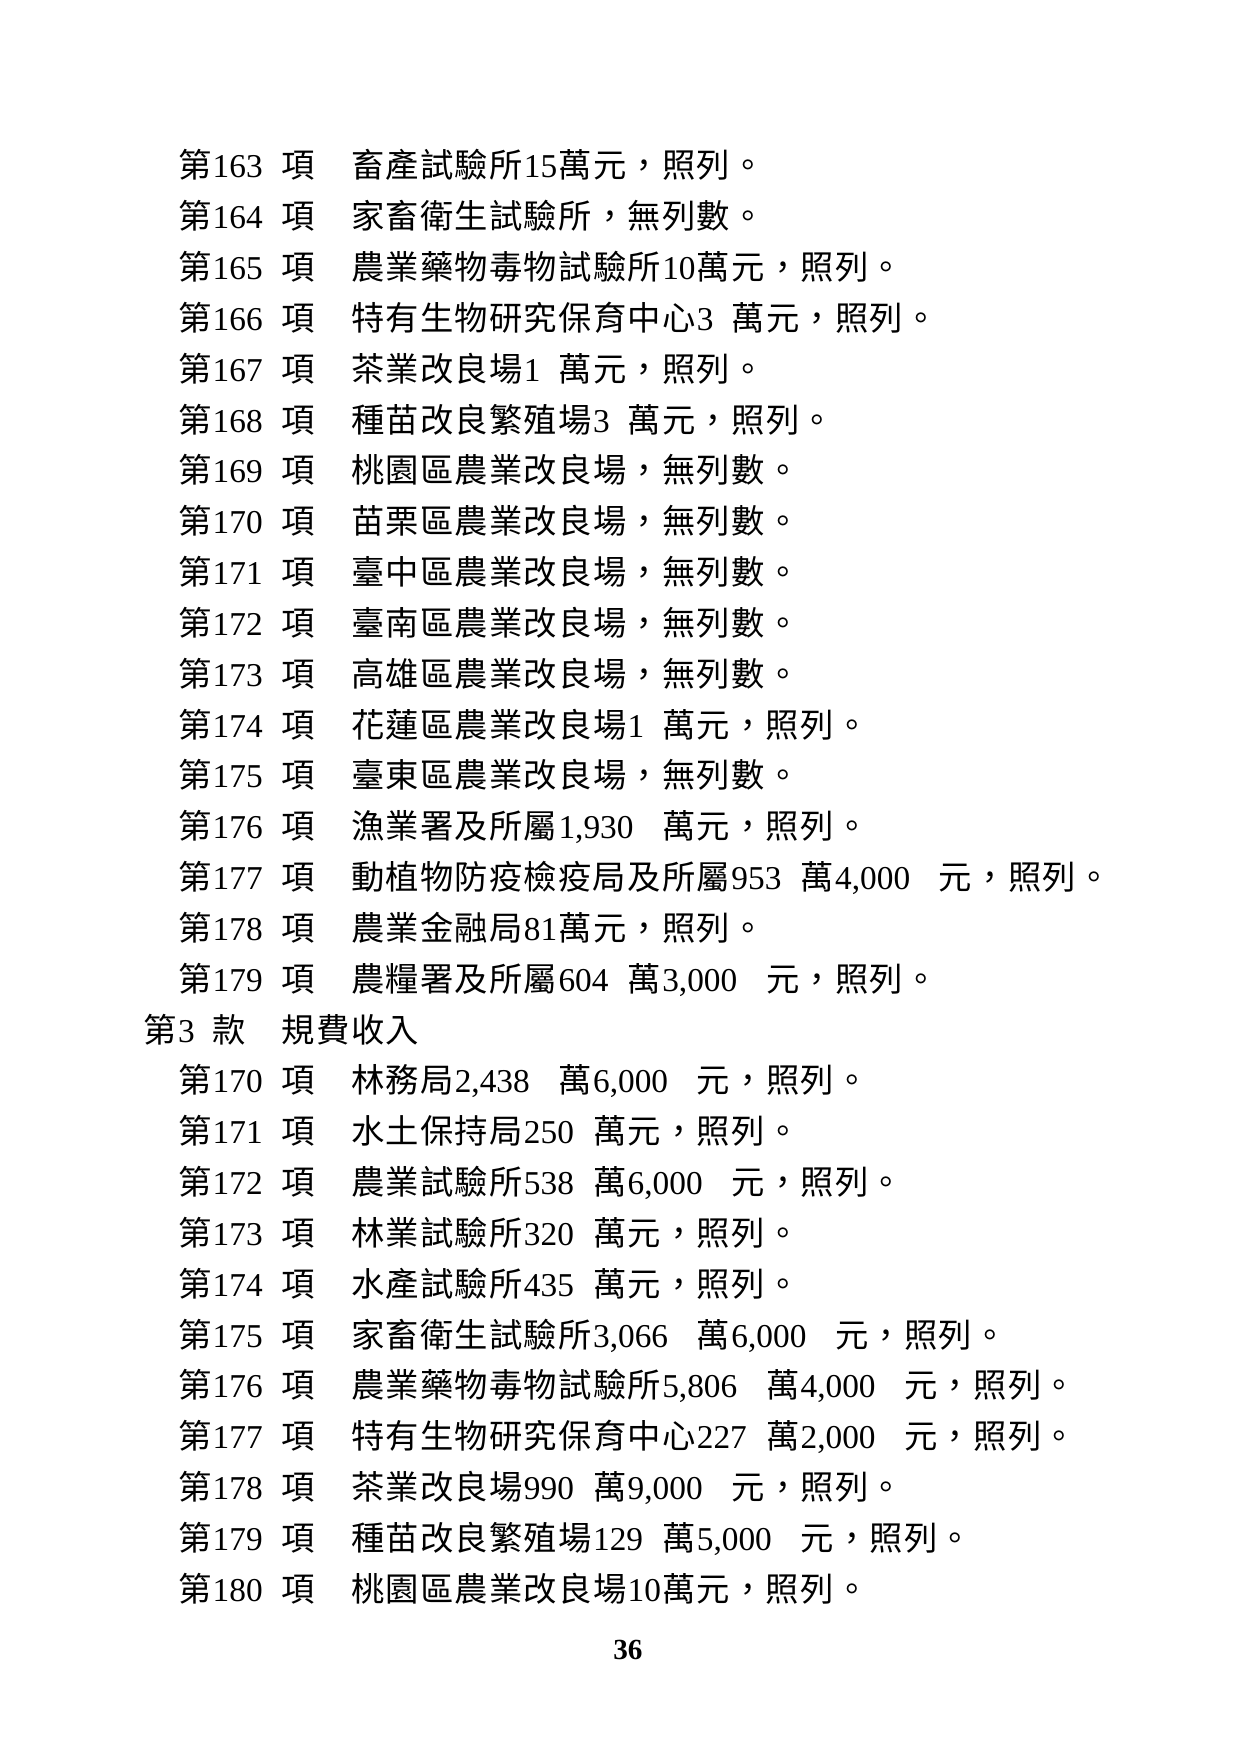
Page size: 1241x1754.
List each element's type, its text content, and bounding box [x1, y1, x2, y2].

text 第178項 農業金融局81萬元，照列。 [152, 900, 1146, 951]
text 第177項 動植物防疫檢疫局及所屬953萬4,000元，照列。 [152, 849, 1146, 900]
text 第3款 規費收入 [109, 1002, 1146, 1053]
text 第167項 茶業改良場1萬元，照列。 [152, 341, 1146, 392]
text 第176項 漁業署及所屬1,930萬元，照列。 [152, 799, 1146, 849]
text 第163項 畜產試驗所15萬元，照列。 [152, 138, 1146, 189]
text 第169項 桃園區農業改良場，無列數。 [152, 443, 1146, 494]
text 第171項 臺中區農業改良場，無列數。 [152, 544, 1146, 595]
text 第172項 臺南區農業改良場，無列數。 [152, 595, 1146, 646]
text 第175項 家畜衛生試驗所3,066萬6,000元，照列。 [152, 1307, 1146, 1358]
text 第177項 特有生物研究保育中心227萬2,000元，照列。 [152, 1409, 1146, 1459]
text 第174項 花蓮區農業改良場1萬元，照列。 [152, 697, 1146, 748]
text 第173項 高雄區農業改良場，無列數。 [152, 646, 1146, 697]
text 第171項 水土保持局250萬元，照列。 [152, 1104, 1146, 1154]
text 第165項 農業藥物毒物試驗所10萬元，照列。 [152, 239, 1146, 290]
text 第164項 家畜衛生試驗所，無列數。 [152, 189, 1146, 239]
text 第180項 桃園區農業改良場10萬元，照列。 [152, 1561, 1146, 1612]
text 第166項 特有生物研究保育中心3萬元，照列。 [152, 290, 1146, 341]
text 第174項 水產試驗所435萬元，照列。 [152, 1256, 1146, 1307]
text 第179項 種苗改良繁殖場129萬5,000元，照列。 [152, 1510, 1146, 1561]
text 第172項 農業試驗所538萬6,000元，照列。 [152, 1154, 1146, 1205]
text 第176項 農業藥物毒物試驗所5,806萬4,000元，照列。 [152, 1358, 1146, 1409]
text 第170項 苗栗區農業改良場，無列數。 [152, 494, 1146, 544]
text 第170項 林務局2,438萬6,000元，照列。 [152, 1053, 1146, 1104]
text 第179項 農糧署及所屬604萬3,000元，照列。 [152, 951, 1146, 1002]
text 第178項 茶業改良場990萬9,000元，照列。 [152, 1459, 1146, 1510]
text 第168項 種苗改良繁殖場3萬元，照列。 [152, 392, 1146, 443]
text 第173項 林業試驗所320萬元，照列。 [152, 1205, 1146, 1256]
text 第175項 臺東區農業改良場，無列數。 [152, 748, 1146, 799]
